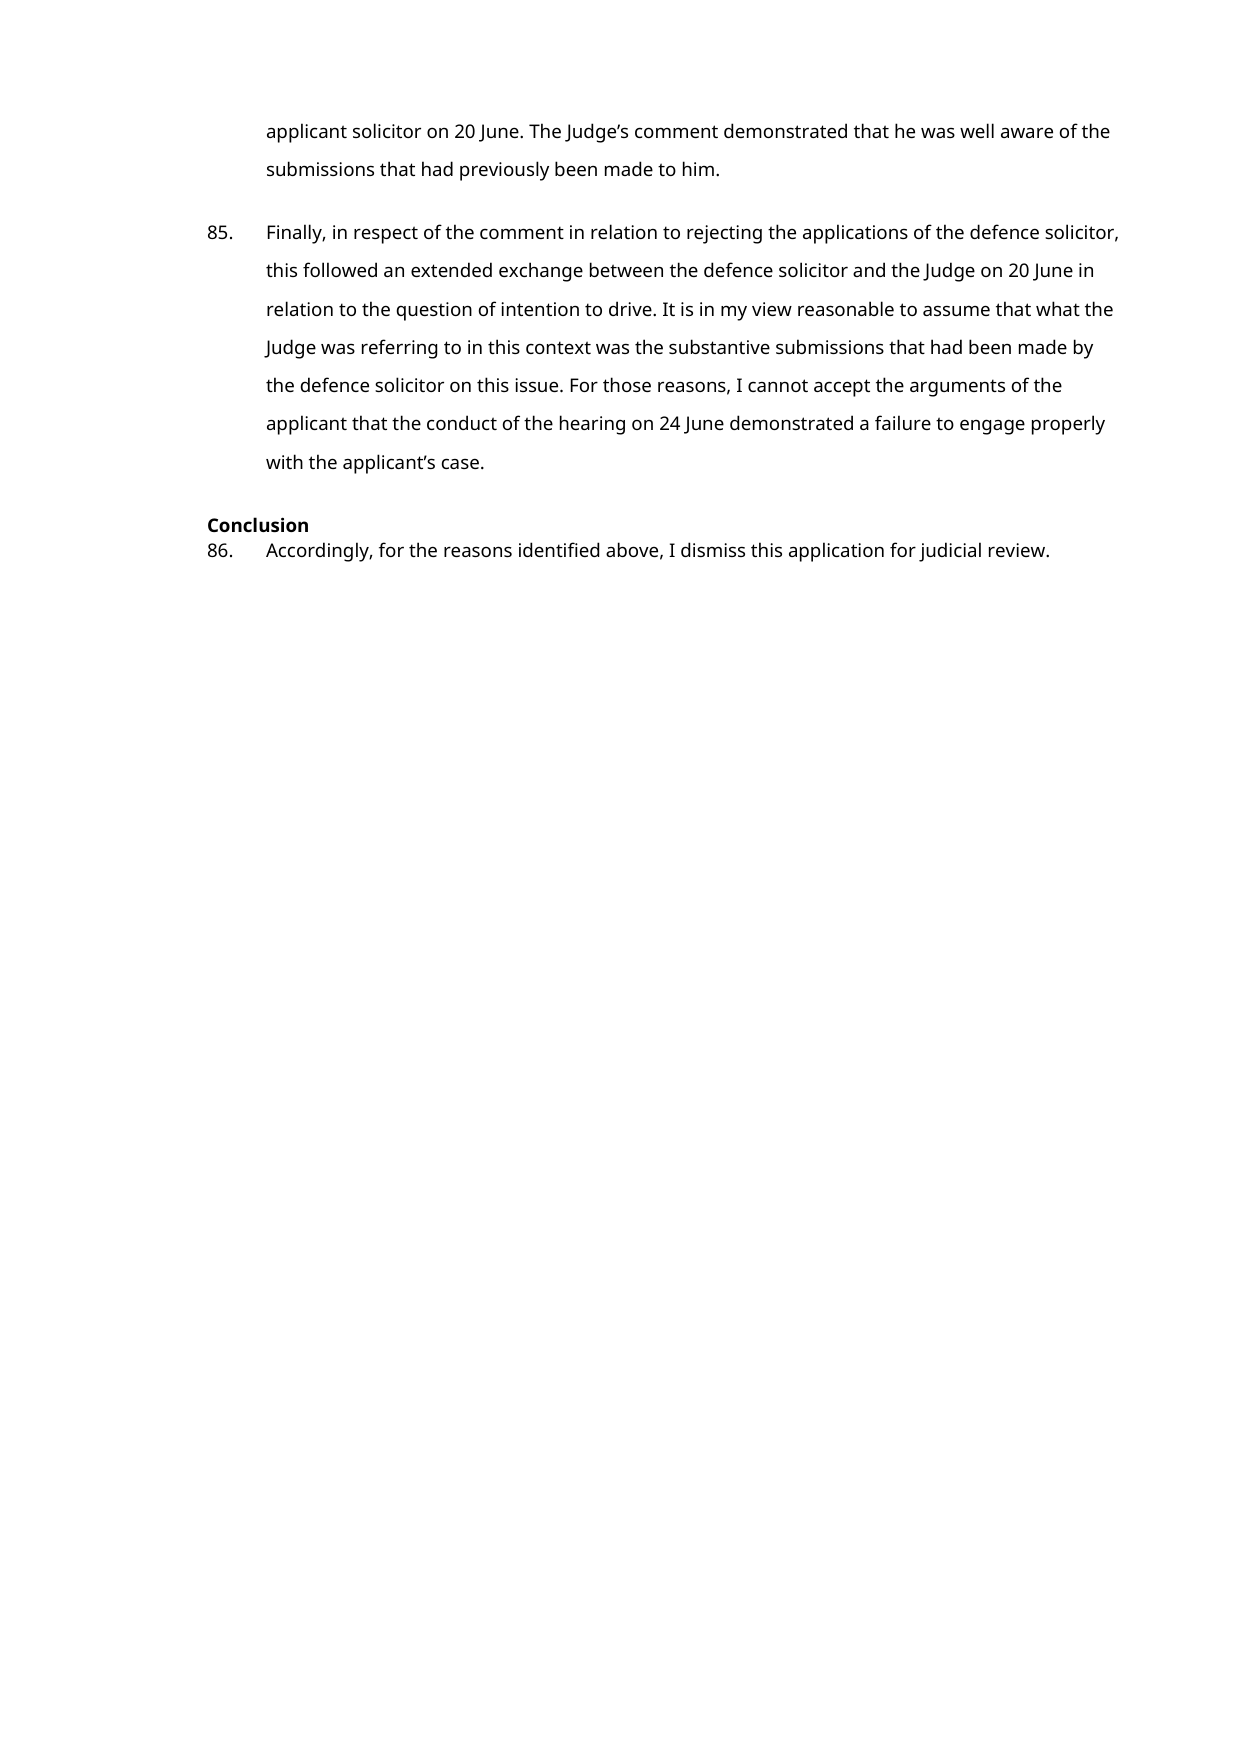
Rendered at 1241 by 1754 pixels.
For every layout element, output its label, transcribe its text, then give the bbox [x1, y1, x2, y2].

text 85. Finally, in respect of the comment in relation to rejecting the applications of the defence solicitor, this followed an extended exchange between the defence solicitor and the Judge on 20 June in relation to the question of intention to drive. It is in my view reasonable to assume that what the Judge was referring to in this context was the substantive submissions that had been made by the defence solicitor on this issue. For those reasons, I cannot accept the arguments of the applicant that the conduct of the hearing on 24 June demonstrated a failure to engage properly with the applicant’s case. [207, 219, 1122, 474]
subtitle Conclusion [207, 512, 1122, 538]
text 86. Accordingly, for the reasons identified above, I dismiss this application for judicial review. [207, 538, 1122, 563]
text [207, 118, 1122, 182]
